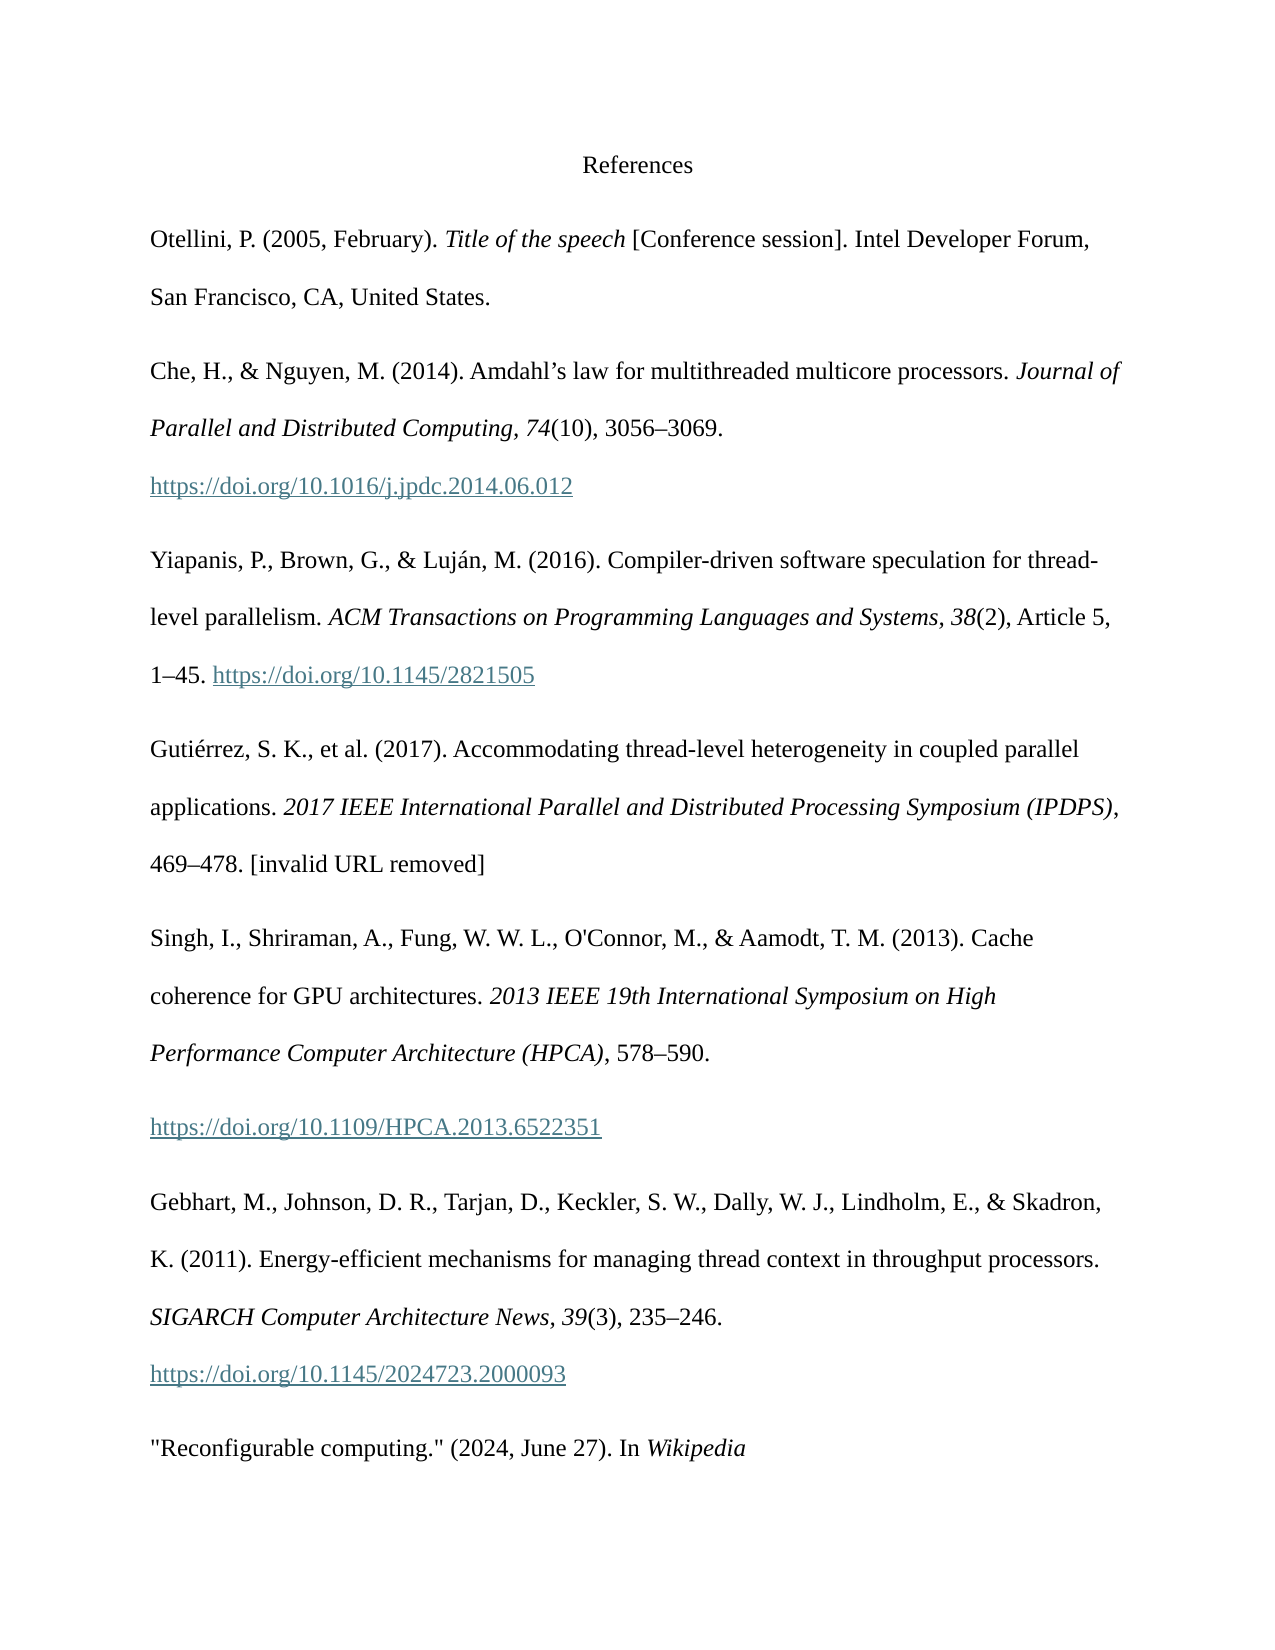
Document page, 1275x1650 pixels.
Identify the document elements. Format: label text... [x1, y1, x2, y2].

text Gutiérrez, S. K., et al. (2017). Accommodating thread-level heterogeneity in coupled parallel applications. 2017 IEEE International Parallel and Distributed Processing Symposium (IPDPS), 469–478. [invalid URL removed] [150, 734, 1125, 878]
text Otellini, P. (2005, February). Title of the speech [Conference session]. Intel Developer Forum, San Francisco, CA, United States. [150, 224, 1125, 310]
text Yiapanis, P., Brown, G., & Luján, M. (2016). Compiler-driven software speculation for thread-level parallelism. ACM Transactions on Programming Languages and Systems, 38(2), Article 5, 1–45. https://doi.org/10.1145/2821505 [150, 545, 1125, 689]
text Che, H., & Nguyen, M. (2014). Amdahl’s law for multithreaded multicore processors. Journal of Parallel and Distributed Computing, 74(10), 3056–3069. https://doi.org/10.1016/j.jpdc.2014.06.012 [150, 356, 1125, 499]
text References [150, 150, 1125, 179]
text https://doi.org/10.1109/HPCA.2013.6522351 [150, 1112, 1125, 1141]
text Gebhart, M., Johnson, D. R., Tarjan, D., Keckler, S. W., Dally, W. J., Lindholm, E., & Skadron, K. (2011). Energy-efficient mechanisms for managing thread context in throughput processors. SIGARCH Computer Architecture News, 39(3), 235–246. https://doi.org/10.1145/2024723.2000093 [150, 1187, 1125, 1388]
text "Reconfigurable computing." (2024, June 27). In Wikipedia [150, 1433, 1125, 1462]
text Singh, I., Shriraman, A., Fung, W. W. L., O'Connor, M., & Aamodt, T. M. (2013). Cache coherence for GPU architectures. 2013 IEEE 19th International Symposium on High Performance Computer Architecture (HPCA), 578–590. [150, 923, 1125, 1067]
